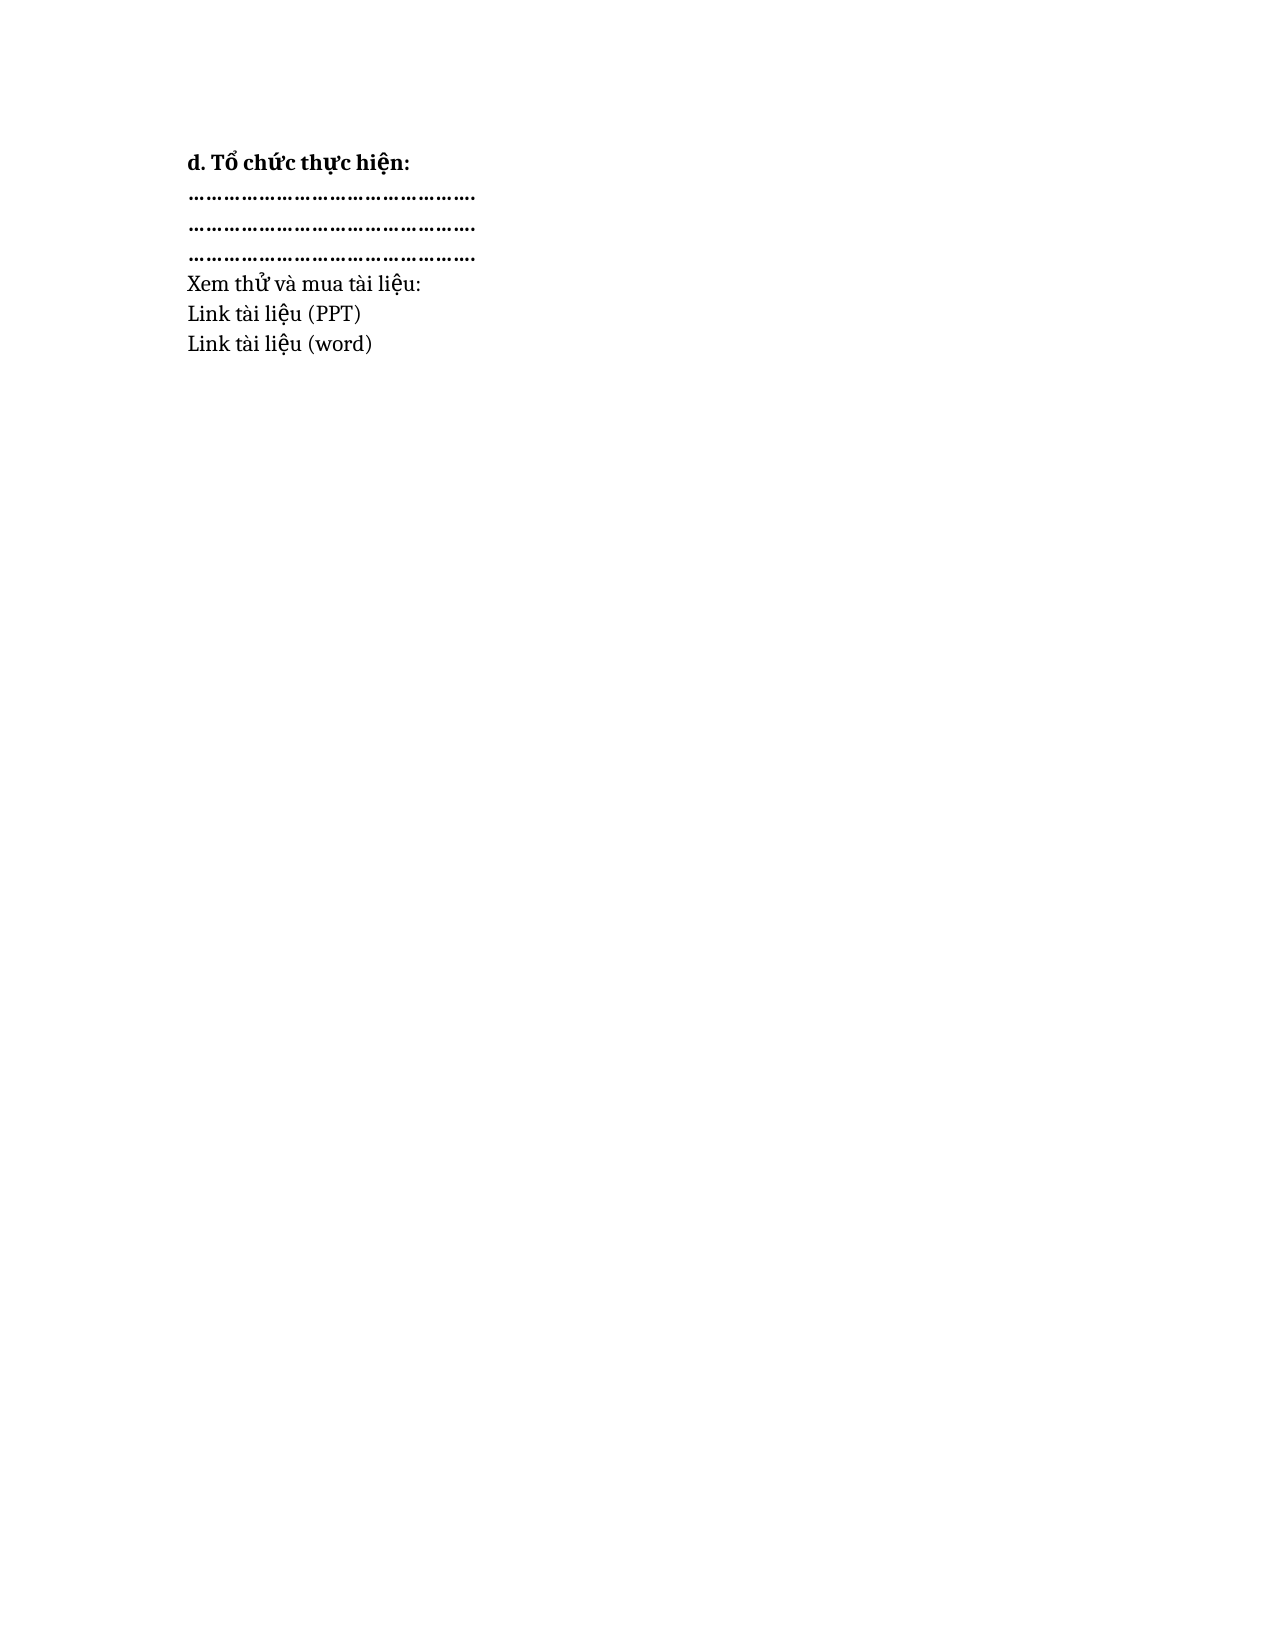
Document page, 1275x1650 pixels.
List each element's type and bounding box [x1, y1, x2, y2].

text [187, 150, 1087, 388]
